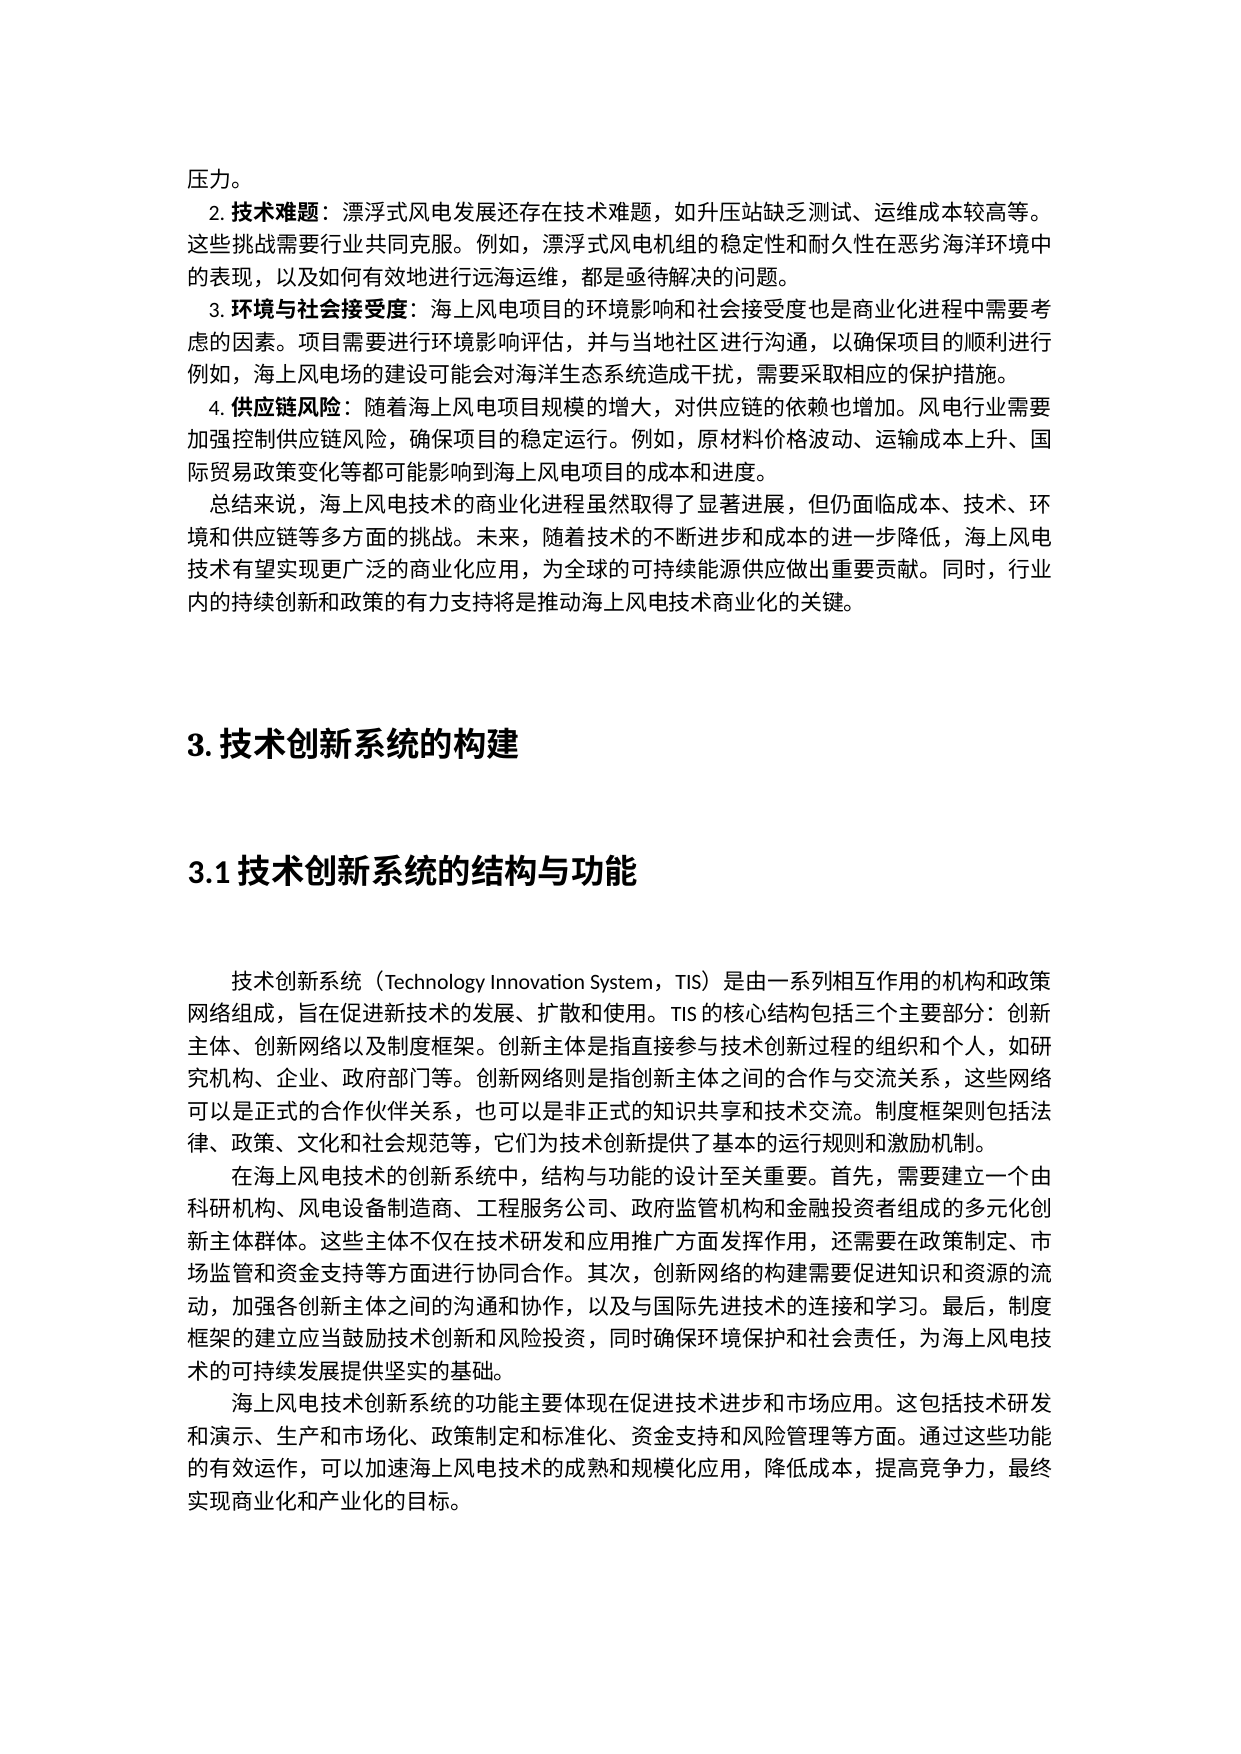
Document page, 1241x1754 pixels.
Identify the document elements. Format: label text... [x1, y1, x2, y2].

text 总结来说，海上风电技术的商业化进程虽然取得了显著进展，但仍面临成本、技术、环境和供应链等多方面的挑战。未来，随着技术的不断进步和成本的进一步降低，海上风电技术有望实现更广泛的商业化应用，为全球的可持续能源供应做出重要贡献。同时，行业内的持续创新和政策的有力支持将是推动海上风电技术商业化的关键。 [187, 487, 1053, 617]
text 2. 技术难题：漂浮式风电发展还存在技术难题，如升压站缺乏测试、运维成本较高等。这些挑战需要行业共同克服。例如，漂浮式风电机组的稳定性和耐久性在恶劣海洋环境中的表现，以及如何有效地进行远海运维，都是亟待解决的问题。 [187, 194, 1053, 292]
subtitle 3. 技术创新系统的构建 [187, 709, 1053, 774]
text 在海上风电技术的创新系统中，结构与功能的设计至关重要。首先，需要建立一个由科研机构、风电设备制造商、工程服务公司、政府监管机构和金融投资者组成的多元化创新主体群体。这些主体不仅在技术研发和应用推广方面发挥作用，还需要在政策制定、市场监管和资金支持等方面进行协同合作。其次，创新网络的构建需要促进知识和资源的流动，加强各创新主体之间的沟通和协作，以及与国际先进技术的连接和学习。最后，制度框架的建立应当鼓励技术创新和风险投资，同时确保环境保护和社会责任，为海上风电技术的可持续发展提供坚实的基础。 [187, 1158, 1053, 1386]
text 海上风电技术创新系统的功能主要体现在促进技术进步和市场应用。这包括技术研发和演示、生产和市场化、政策制定和标准化、资金支持和风险管理等方面。通过这些功能的有效运作，可以加速海上风电技术的成熟和规模化应用，降低成本，提高竞争力，最终实现商业化和产业化的目标。 [187, 1386, 1053, 1516]
subtitle 3.1 技术创新系统的结构与功能 [187, 836, 1053, 901]
text 技术创新系统（Technology Innovation System，TIS）是由一系列相互作用的机构和政策网络组成，旨在促进新技术的发展、扩散和使用。TIS的核心结构包括三个主要部分：创新主体、创新网络以及制度框架。创新主体是指直接参与技术创新过程的组织和个人，如研究机构、企业、政府部门等。创新网络则是指创新主体之间的合作与交流关系，这些网络可以是正式的合作伙伴关系，也可以是非正式的知识共享和技术交流。制度框架则包括法律、政策、文化和社会规范等，它们为技术创新提供了基本的运行规则和激励机制。 [187, 963, 1053, 1158]
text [187, 162, 1053, 194]
text 4. 供应链风险：随着海上风电项目规模的增大，对供应链的依赖也增加。风电行业需要加强控制供应链风险，确保项目的稳定运行。例如，原材料价格波动、运输成本上升、国际贸易政策变化等都可能影响到海上风电项目的成本和进度。 [187, 389, 1053, 487]
text 3. 环境与社会接受度：海上风电项目的环境影响和社会接受度也是商业化进程中需要考虑的因素。项目需要进行环境影响评估，并与当地社区进行沟通，以确保项目的顺利进行。例如，海上风电场的建设可能会对海洋生态系统造成干扰，需要采取相应的保护措施。 [187, 292, 1053, 389]
